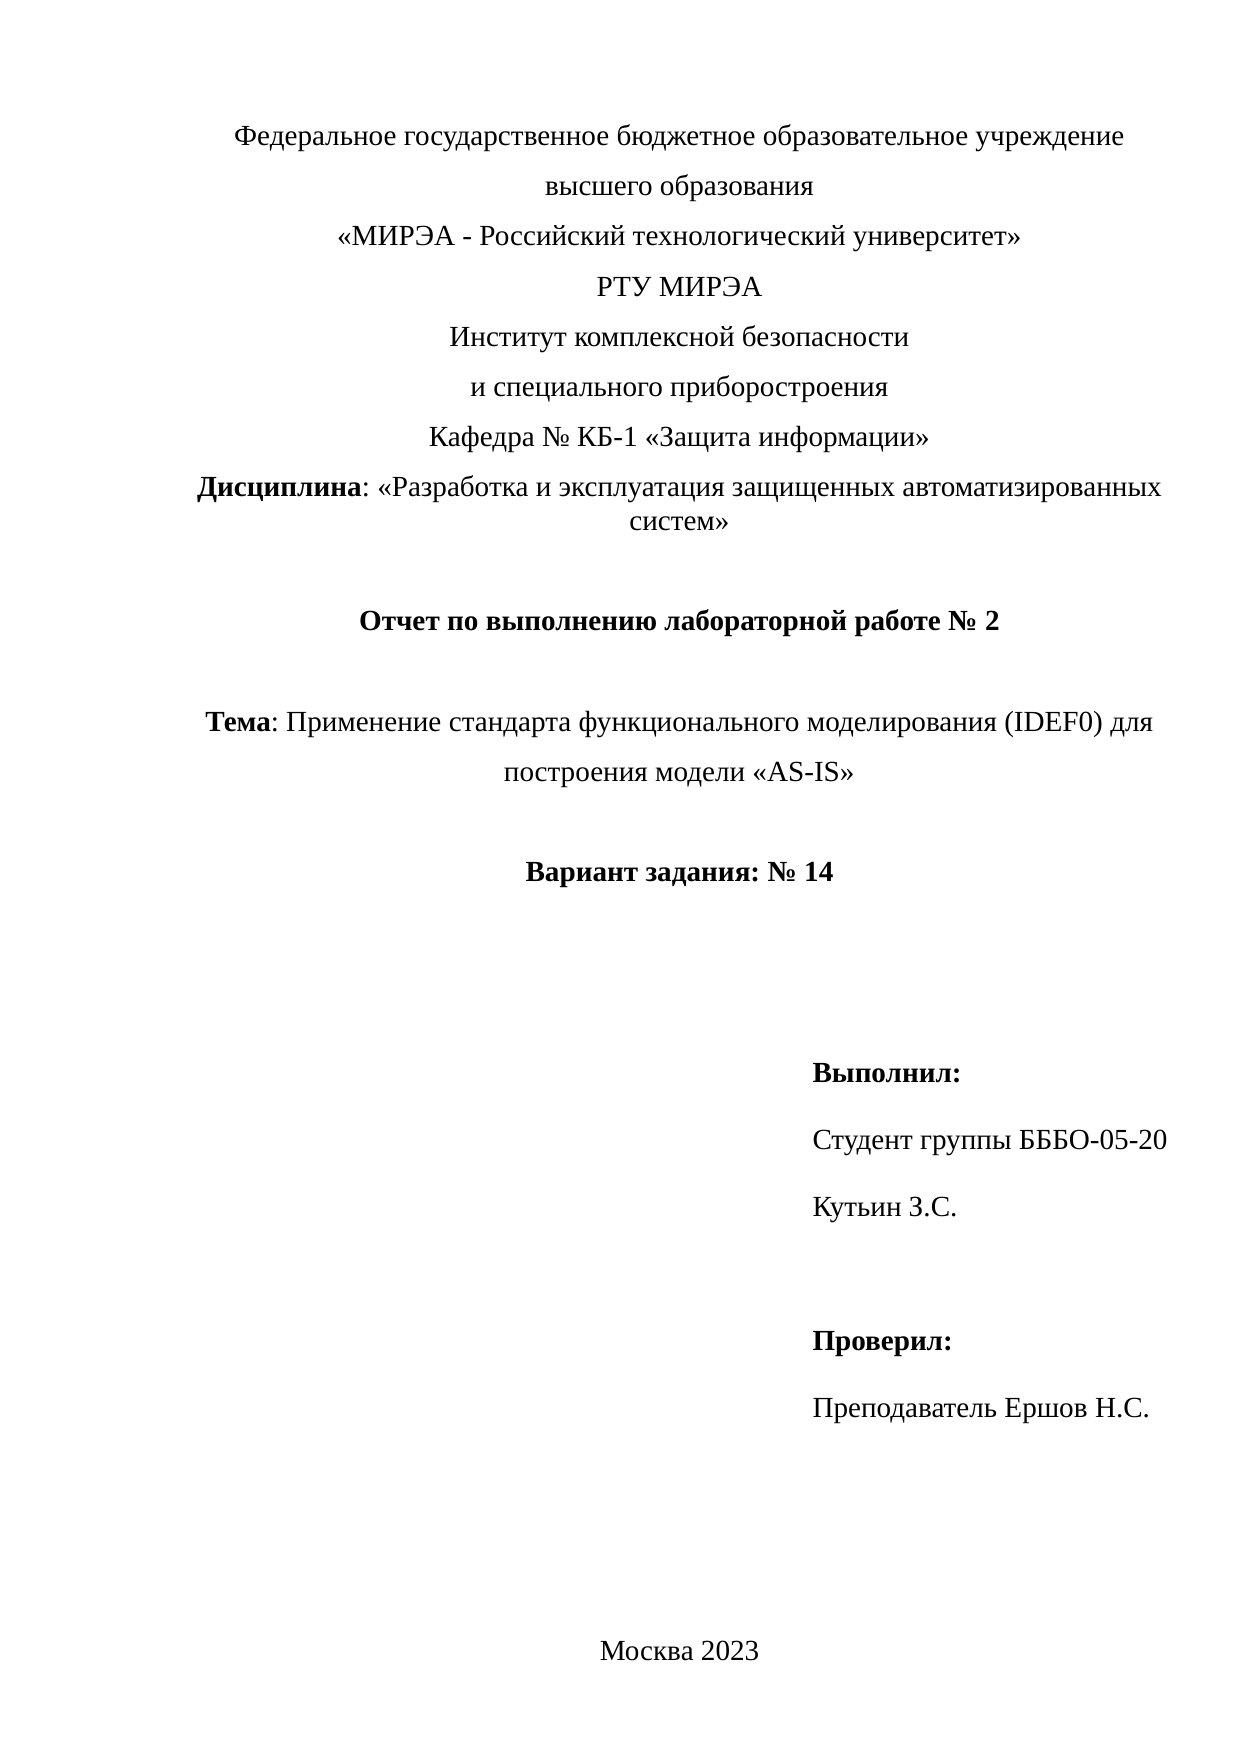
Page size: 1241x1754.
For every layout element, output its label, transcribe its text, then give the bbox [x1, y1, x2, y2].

text «МИРЭА - Российский технологический университет» [177, 218, 1181, 252]
text Кутьин З.С. [812, 1189, 1181, 1223]
text построения модели «AS-IS» [177, 754, 1181, 788]
text Вариант задания: № 14 [177, 854, 1181, 888]
text РТУ МИРЭА [177, 269, 1181, 302]
text Проверил: [812, 1323, 1181, 1357]
text Кафедра № КБ-1 «Защита информации» [177, 419, 1181, 453]
text Федеральное государственное бюджетное образовательное учреждение [177, 118, 1181, 152]
text и специального приборостроения [177, 369, 1181, 403]
text Преподаватель Ершов Н.С. [812, 1390, 1181, 1424]
text Дисциплина: «Разработка и эксплуатация защищенных автоматизированных систем» [177, 469, 1181, 537]
text высшего образования [177, 168, 1181, 202]
text Студент группы БББО-05-20 [812, 1122, 1181, 1156]
text Тема: Применение стандарта функционального моделирования (IDEF0) для [177, 704, 1181, 737]
text Институт комплексной безопасности [177, 319, 1181, 352]
text Отчет по выполнению лабораторной работе № 2 [177, 603, 1181, 637]
text Выполнил: [812, 1055, 1181, 1089]
